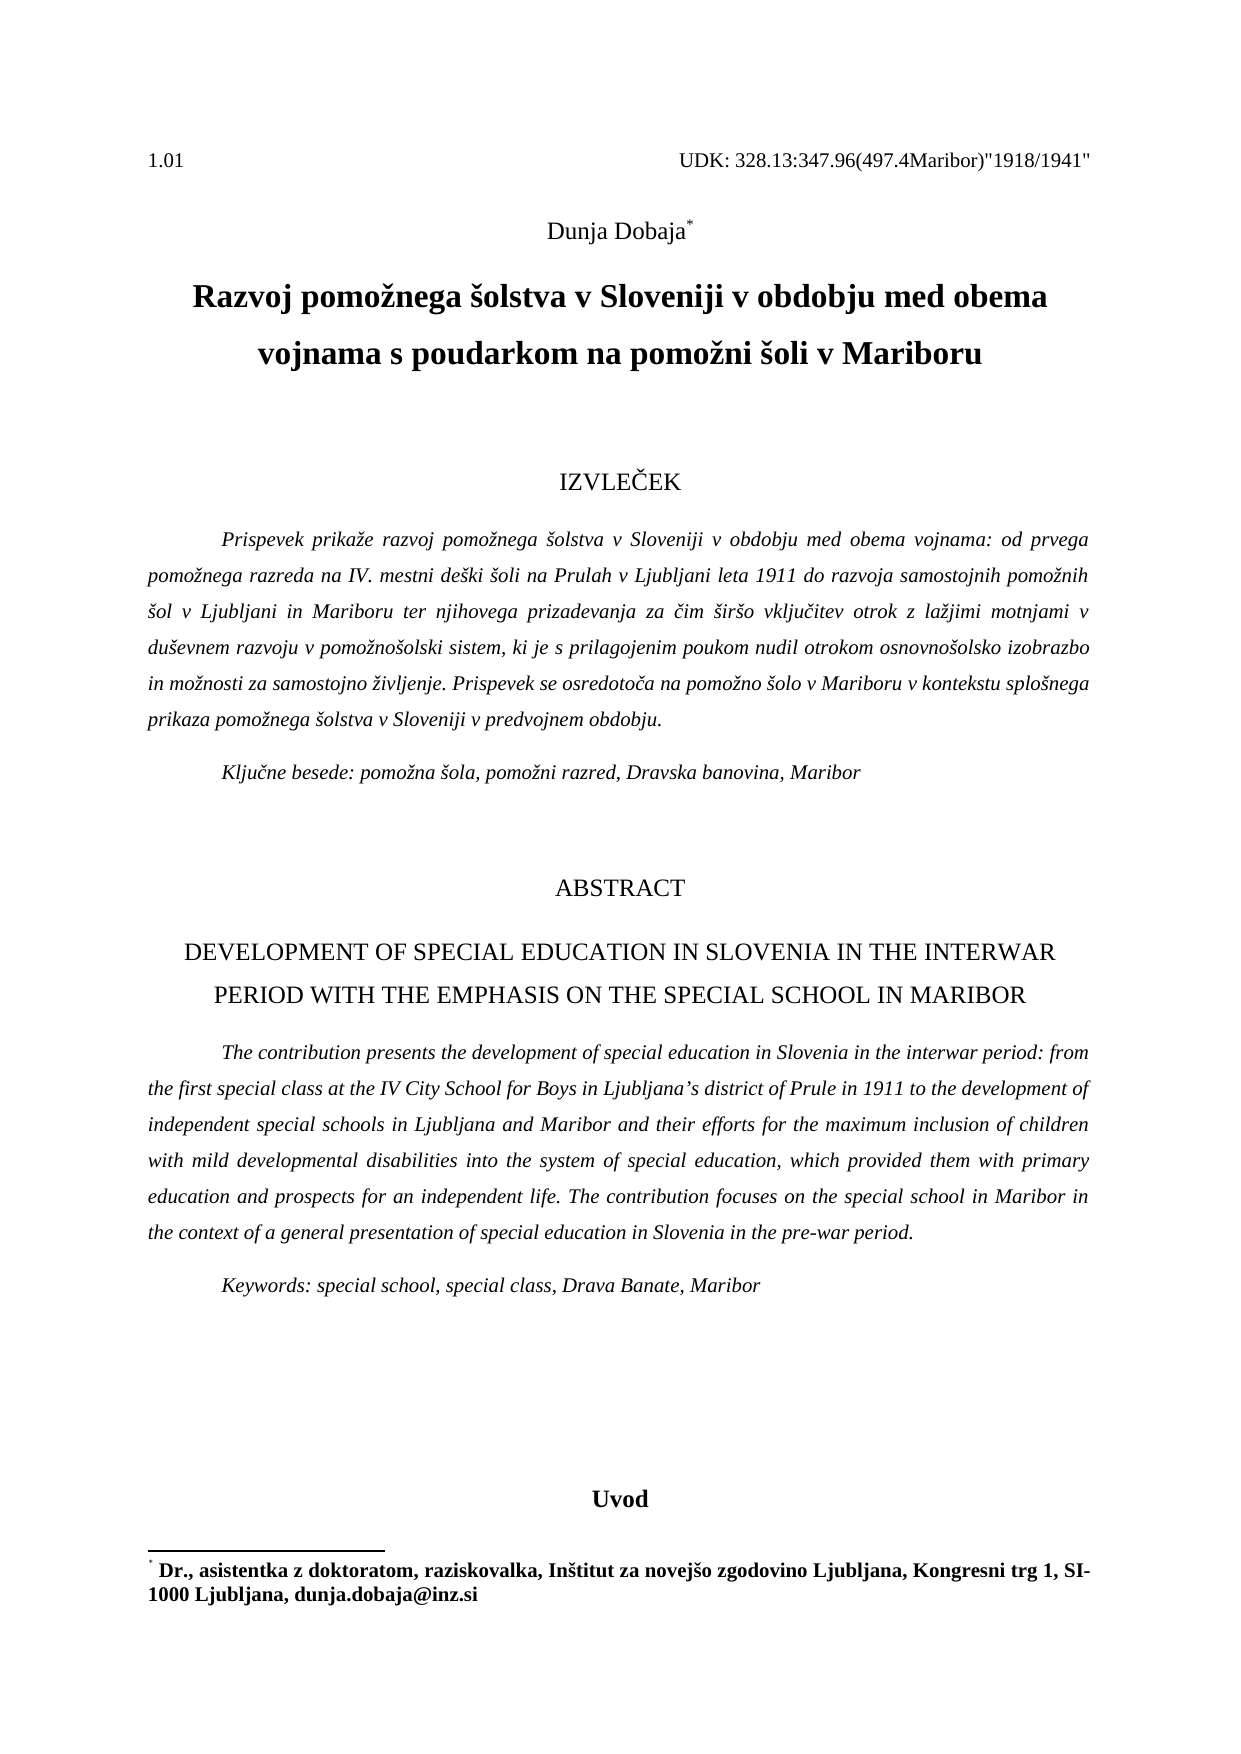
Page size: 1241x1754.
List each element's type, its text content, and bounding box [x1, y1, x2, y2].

text IZVLEČEK [148, 467, 1093, 496]
text DEVELOPMENT OF SPECIAL EDUCATION IN SLOVENIA IN THE INTERWAR PERIOD WITH THE EMPHASIS ON THE SPECIAL SCHOOL IN MARIBOR [148, 937, 1093, 1009]
text Keywords: special school, special class, Drava Banate, Maribor [148, 1273, 1093, 1297]
text Dunja Dobaja* [148, 216, 1093, 245]
text Uvod [148, 1484, 1093, 1513]
list UDK: 328.13:347.96(497.4Maribor)"1918/1941" [148, 148, 1093, 172]
text Prispevek prikaže razvoj pomožnega šolstva v Sloveniji v obdobju med obema vojnama: od prvega pomožnega razreda na IV. mestni deški šoli na Prulah v Ljubljani leta 1911 do razvoja samostojnih pomožnih šol v Ljubljani in Mariboru ter njihovega prizadevanja za čim širšo vključitev otrok z lažjimi motnjami v duševnem razvoju v pomožnošolski sistem, ki je s prilagojenim poukom nudil otrokom osnovnošolsko izobrazbo in možnosti za samostojno življenje. Prispevek se osredotoča na pomožno šolo v Mariboru v kontekstu splošnega prikaza pomožnega šolstva v Sloveniji v predvojnem obdobju. [148, 527, 1093, 731]
text Ključne besede: pomožna šola, pomožni razred, Dravska banovina, Maribor [148, 760, 1093, 784]
text The contribution presents the development of special education in Slovenia in the interwar period: from the first special class at the IV City School for Boys in Ljubljana’s district of Prule in 1911 to the development of independent special schools in Ljubljana and Maribor and their efforts for the maximum inclusion of children with mild developmental disabilities into the system of special education, which provided them with primary education and prospects for an independent life. The contribution focuses on the special school in Maribor in the context of a general presentation of special education in Slovenia in the pre-war period. [148, 1040, 1093, 1244]
text Razvoj pomožnega šolstva v Sloveniji v obdobju med obema vojnama s poudarkom na pomožni šoli v Mariboru [148, 276, 1093, 372]
text ABSTRACT [148, 873, 1093, 901]
